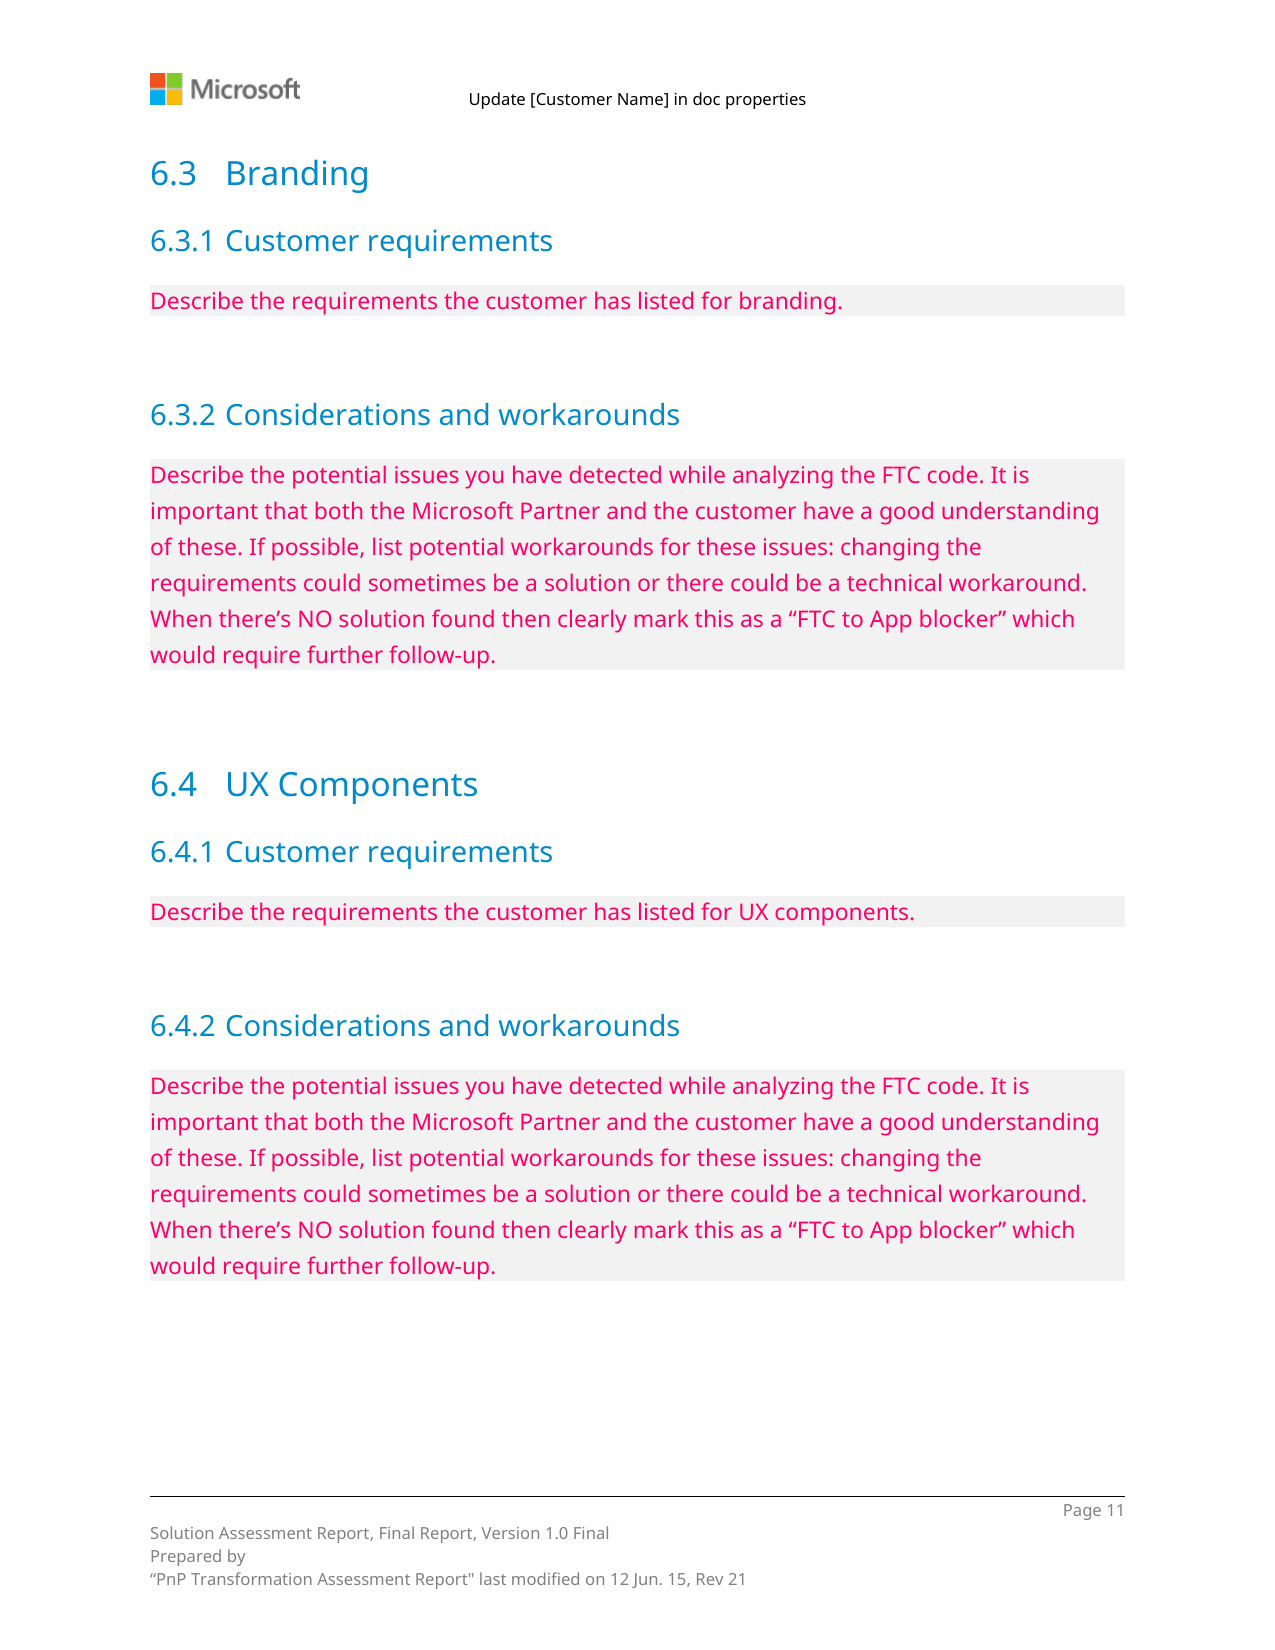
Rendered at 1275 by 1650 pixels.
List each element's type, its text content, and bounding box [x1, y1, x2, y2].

text Describe the requirements the customer has listed for branding. [150, 285, 1125, 316]
subtitle Customer requirements [150, 220, 1125, 260]
subtitle Considerations and workarounds [150, 394, 1125, 434]
subtitle Branding [150, 150, 1125, 195]
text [150, 459, 1125, 670]
subtitle UX Components [150, 761, 1125, 806]
subtitle Customer requirements [150, 831, 1125, 871]
picture [150, 73, 300, 106]
text Describe the requirements the customer has listed for UX components. [150, 896, 1125, 927]
subtitle Considerations and workarounds [150, 1005, 1125, 1045]
